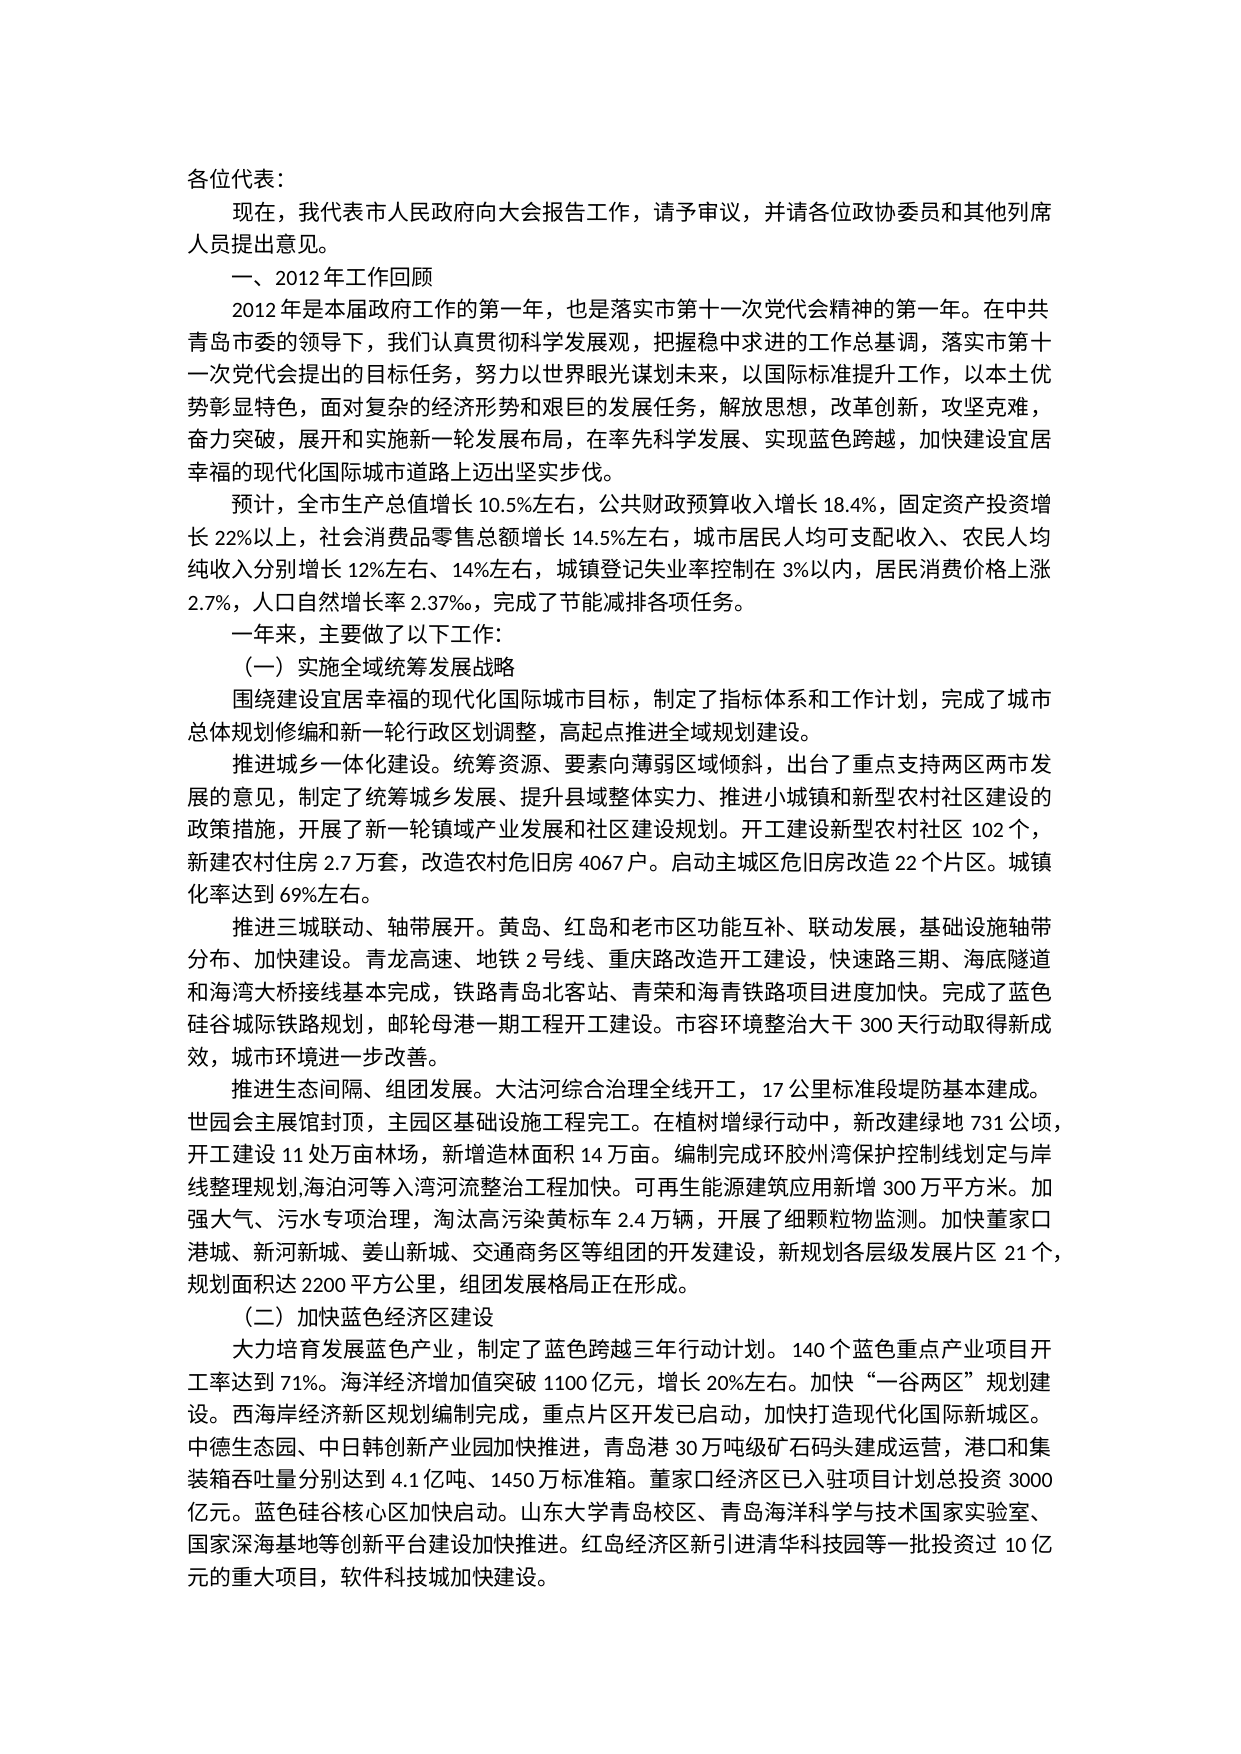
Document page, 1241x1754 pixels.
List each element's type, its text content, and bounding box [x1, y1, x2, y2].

text 各位代表： [187, 162, 1053, 194]
text 推进三城联动、轴带展开。黄岛、红岛和老市区功能互补、联动发展，基础设施轴带分布、加快建设。青龙高速、地铁2号线、重庆路改造开工建设，快速路三期、海底隧道和海湾大桥接线基本完成，铁路青岛北客站、青荣和海青铁路项目进度加快。完成了蓝色硅谷城际铁路规划，邮轮母港一期工程开工建设。市容环境整治大干300天行动取得新成效，城市环境进一步改善。 [187, 909, 1053, 1072]
text 围绕建设宜居幸福的现代化国际城市目标，制定了指标体系和工作计划，完成了城市总体规划修编和新一轮行政区划调整，高起点推进全域规划建设。 [187, 682, 1053, 747]
text 推进生态间隔、组团发展。大沽河综合治理全线开工，17公里标准段堤防基本建成。世园会主展馆封顶，主园区基础设施工程完工。在植树增绿行动中，新改建绿地731公顷，开工建设11处万亩林场，新增造林面积14万亩。编制完成环胶州湾保护控制线划定与岸线整理规划,海泊河等入湾河流整治工程加快。可再生能源建筑应用新增300万平方米。加强大气、污水专项治理，淘汰高污染黄标车2.4万辆，开展了细颗粒物监测。加快董家口港城、新河新城、姜山新城、交通商务区等组团的开发建设，新规划各层级发展片区21个，规划面积达2200平方公里，组团发展格局正在形成。 [187, 1072, 1053, 1299]
text 预计，全市生产总值增长10.5%左右，公共财政预算收入增长18.4%，固定资产投资增长22%以上，社会消费品零售总额增长14.5%左右，城市居民人均可支配收入、农民人均纯收入分别增长12%左右、14%左右，城镇登记失业率控制在3%以内，居民消费价格上涨2.7%，人口自然增长率2.37‰，完成了节能减排各项任务。 [187, 487, 1053, 617]
text （一）实施全域统筹发展战略 [187, 649, 1053, 682]
text 一、2012年工作回顾 [187, 259, 1053, 292]
text 2012年是本届政府工作的第一年，也是落实市第十一次党代会精神的第一年。在中共青岛市委的领导下，我们认真贯彻科学发展观，把握稳中求进的工作总基调，落实市第十一次党代会提出的目标任务，努力以世界眼光谋划未来，以国际标准提升工作，以本土优势彰显特色，面对复杂的经济形势和艰巨的发展任务，解放思想，改革创新，攻坚克难，奋力突破，展开和实施新一轮发展布局，在率先科学发展、实现蓝色跨越，加快建设宜居幸福的现代化国际城市道路上迈出坚实步伐。 [187, 292, 1053, 487]
text 现在，我代表市人民政府向大会报告工作，请予审议，并请各位政协委员和其他列席人员提出意见。 [187, 194, 1053, 259]
text （二）加快蓝色经济区建设 [187, 1299, 1053, 1332]
text 大力培育发展蓝色产业，制定了蓝色跨越三年行动计划。140个蓝色重点产业项目开工率达到71%。海洋经济增加值突破1100亿元，增长20%左右。加快“一谷两区”规划建设。西海岸经济新区规划编制完成，重点片区开发已启动，加快打造现代化国际新城区。中德生态园、中日韩创新产业园加快推进，青岛港30万吨级矿石码头建成运营，港口和集装箱吞吐量分别达到4.1亿吨、1450万标准箱。董家口经济区已入驻项目计划总投资3000亿元。蓝色硅谷核心区加快启动。山东大学青岛校区、青岛海洋科学与技术国家实验室、国家深海基地等创新平台建设加快推进。红岛经济区新引进清华科技园等一批投资过10亿元的重大项目，软件科技城加快建设。 [187, 1332, 1053, 1592]
text 推进城乡一体化建设。统筹资源、要素向薄弱区域倾斜，出台了重点支持两区两市发展的意见，制定了统筹城乡发展、提升县域整体实力、推进小城镇和新型农村社区建设的政策措施，开展了新一轮镇域产业发展和社区建设规划。开工建设新型农村社区102个，新建农村住房2.7万套，改造农村危旧房4067户。启动主城区危旧房改造22个片区。城镇化率达到69%左右。 [187, 747, 1053, 909]
text 一年来，主要做了以下工作： [187, 617, 1053, 649]
